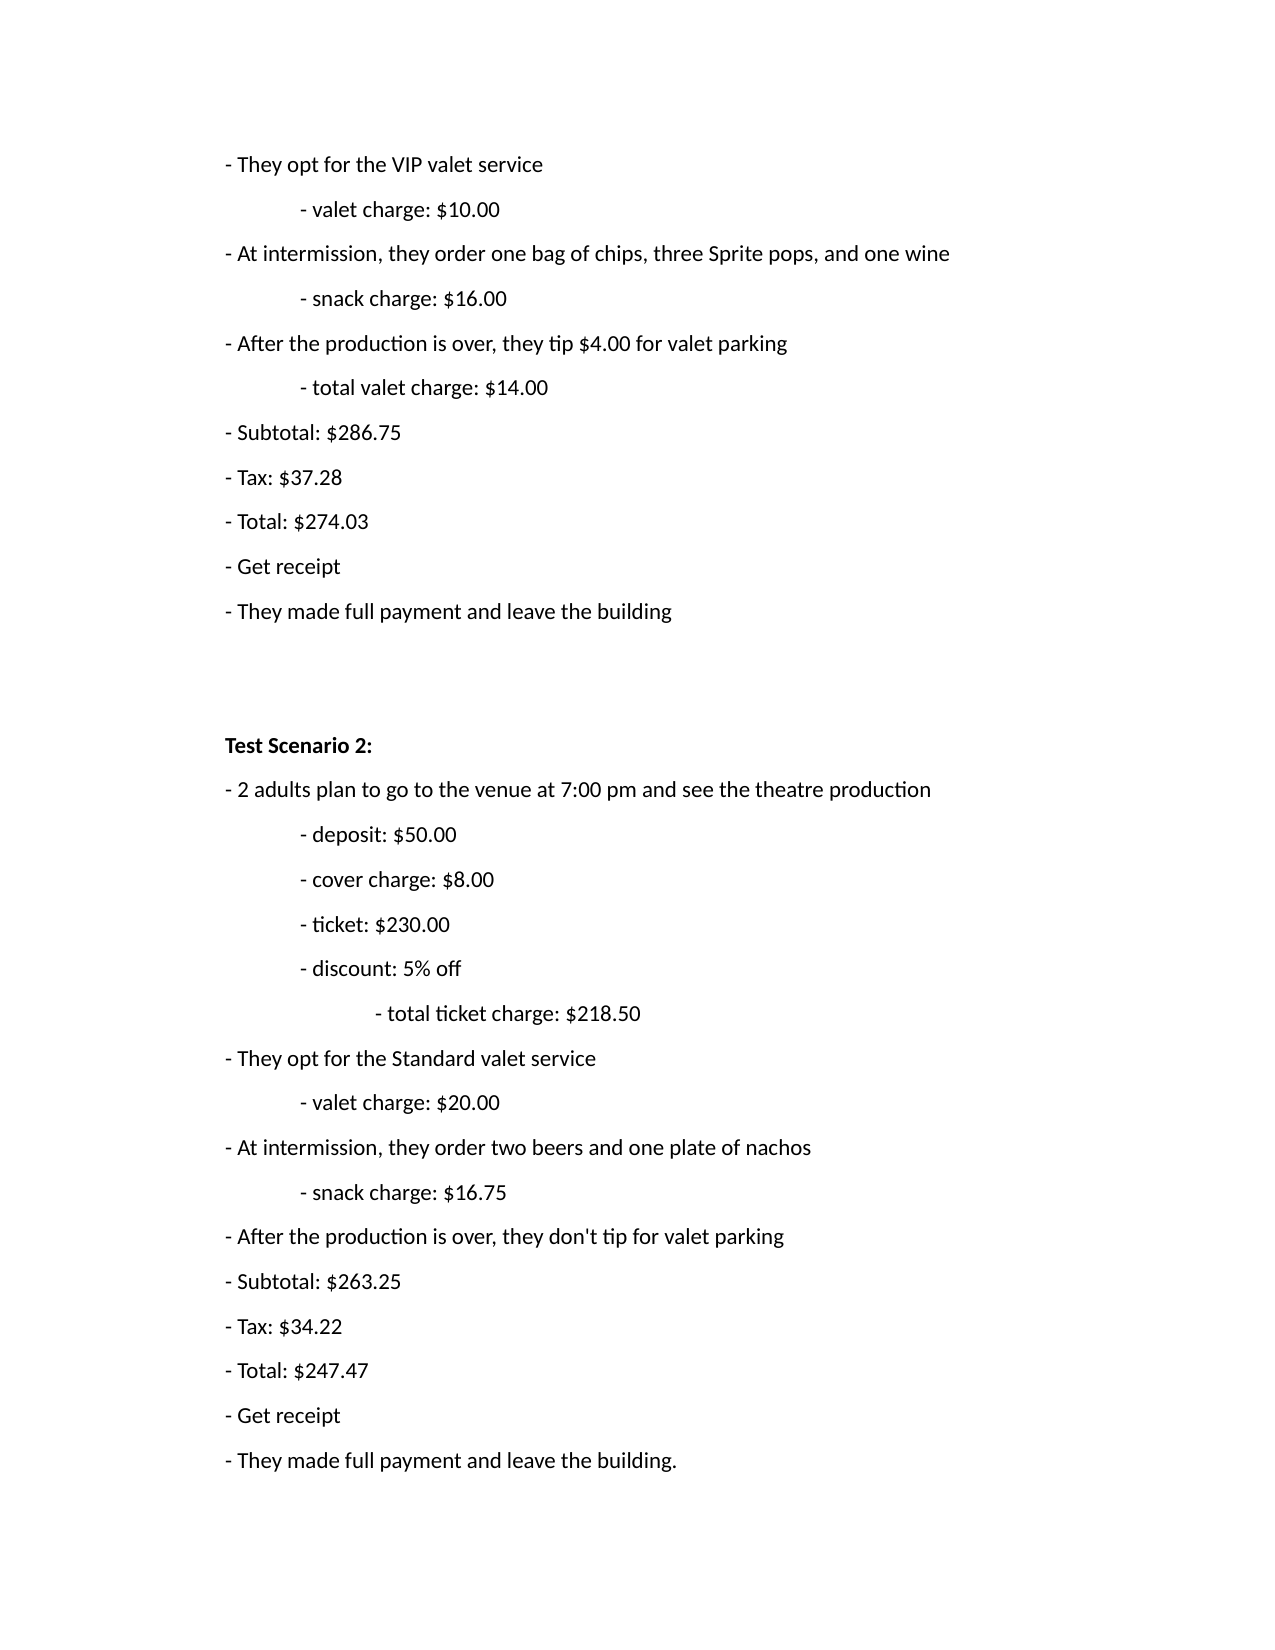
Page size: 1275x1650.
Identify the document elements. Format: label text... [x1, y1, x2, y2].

text - valet charge: $10.00 [150, 195, 1125, 223]
text - 2 adults plan to go to the venue at 7:00 pm and see the theatre production [150, 776, 1125, 804]
text - deposit: $50.00 [150, 820, 1125, 848]
text - They opt for the Standard valet service [150, 1044, 1125, 1072]
text - After the production is over, they tip $4.00 for valet parking [150, 329, 1125, 357]
text - cover charge: $8.00 [150, 865, 1125, 893]
text - They made full payment and leave the building [150, 597, 1125, 625]
text - After the production is over, they don't tip for valet parking [150, 1222, 1125, 1251]
text - Get receipt [150, 1401, 1125, 1429]
text - total ticket charge: $218.50 [150, 999, 1125, 1027]
text - Subtotal: $263.25 [150, 1267, 1125, 1295]
text - total valet charge: $14.00 [150, 373, 1125, 401]
text - ticket: $230.00 [150, 910, 1125, 938]
text - Tax: $37.28 [150, 463, 1125, 491]
text - Total: $247.47 [150, 1357, 1125, 1384]
text - discount: 5% off [150, 954, 1125, 982]
text - They made full payment and leave the building. [150, 1446, 1125, 1474]
text - snack charge: $16.00 [150, 284, 1125, 312]
text - Total: $274.03 [150, 507, 1125, 536]
text - Subtotal: $286.75 [150, 418, 1125, 446]
text - valet charge: $20.00 [150, 1088, 1125, 1116]
text - Tax: $34.22 [150, 1312, 1125, 1340]
text - At intermission, they order one bag of chips, three Sprite pops, and one wine [150, 239, 1125, 267]
text - snack charge: $16.75 [150, 1178, 1125, 1206]
text Test Scenario 2: [150, 731, 1125, 759]
text - At intermission, they order two beers and one plate of nachos [150, 1133, 1125, 1161]
text - Get receipt [150, 552, 1125, 580]
text - They opt for the VIP valet service [150, 150, 1125, 178]
